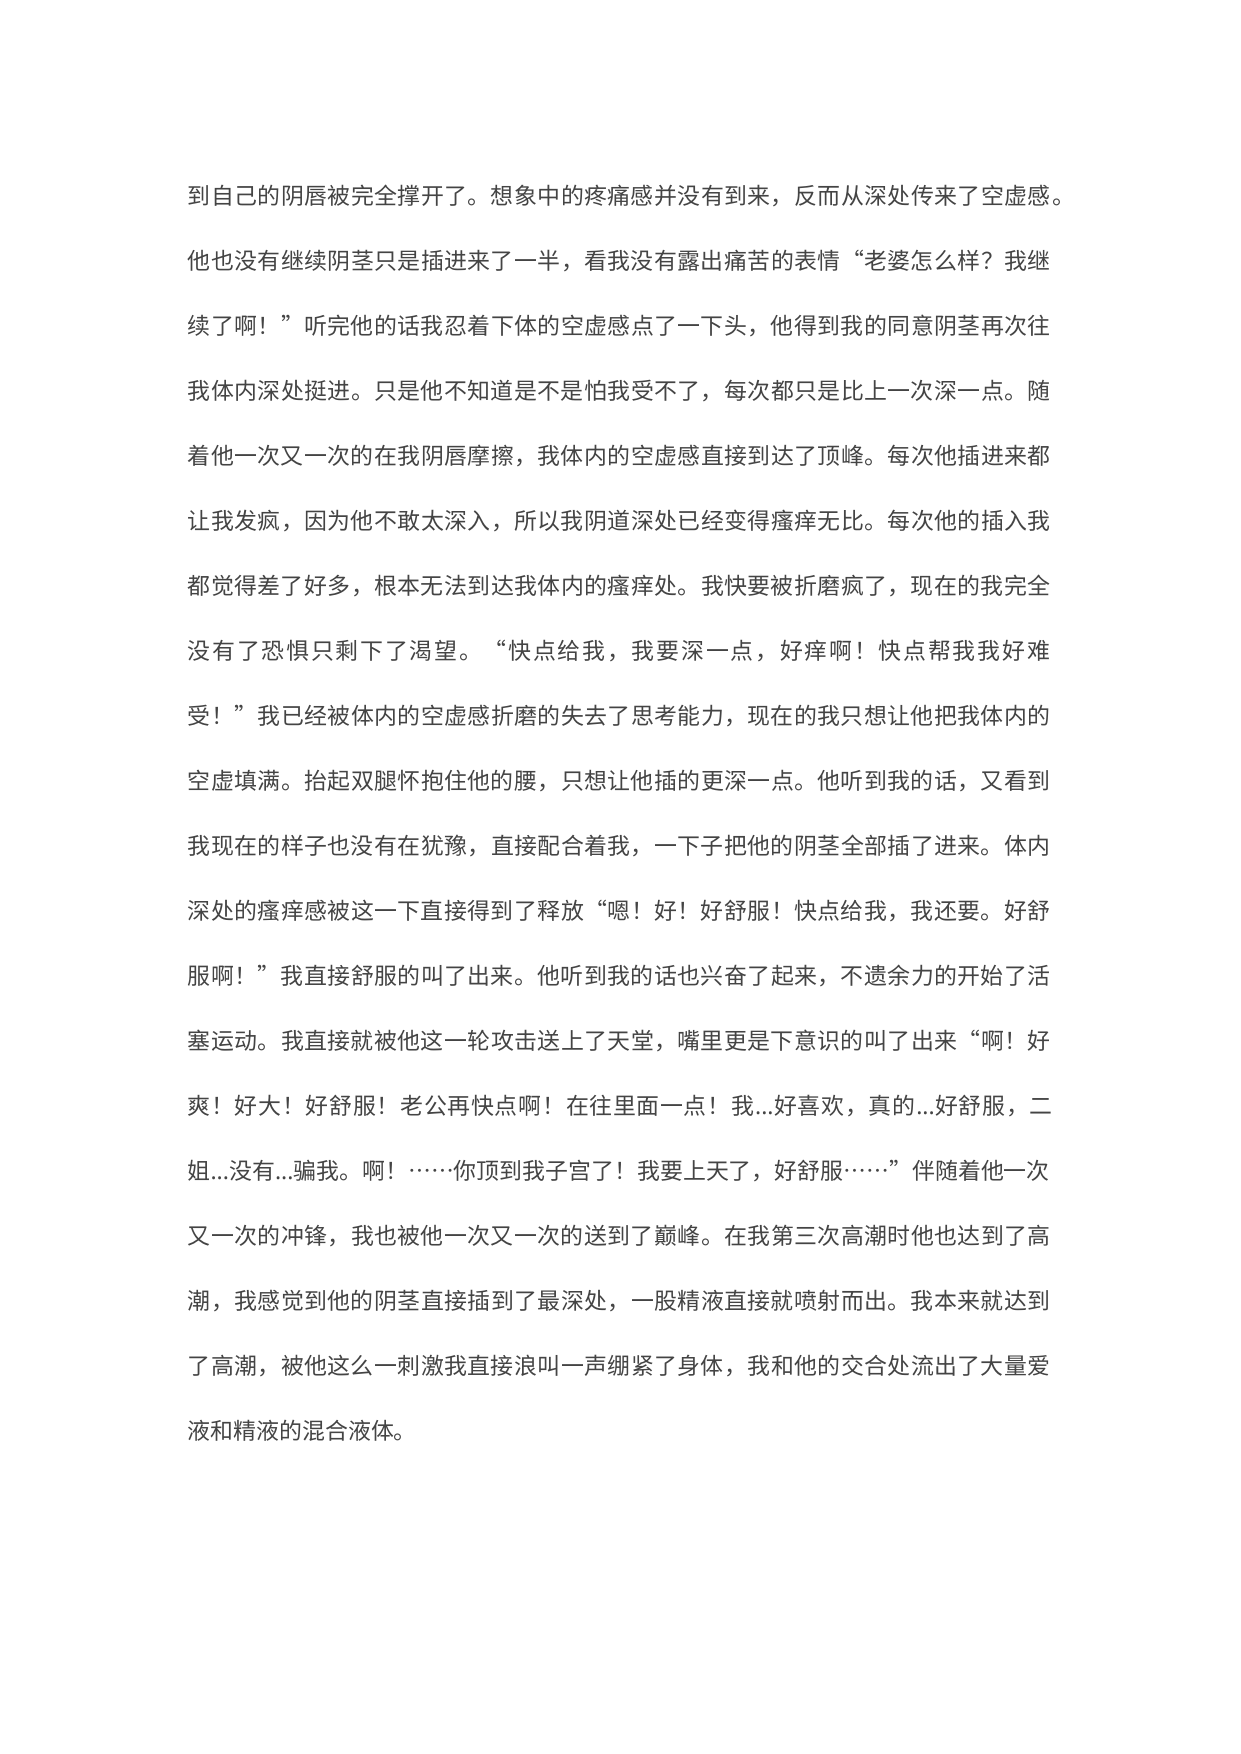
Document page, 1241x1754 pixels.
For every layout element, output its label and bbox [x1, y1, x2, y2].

text [187, 162, 1053, 1592]
